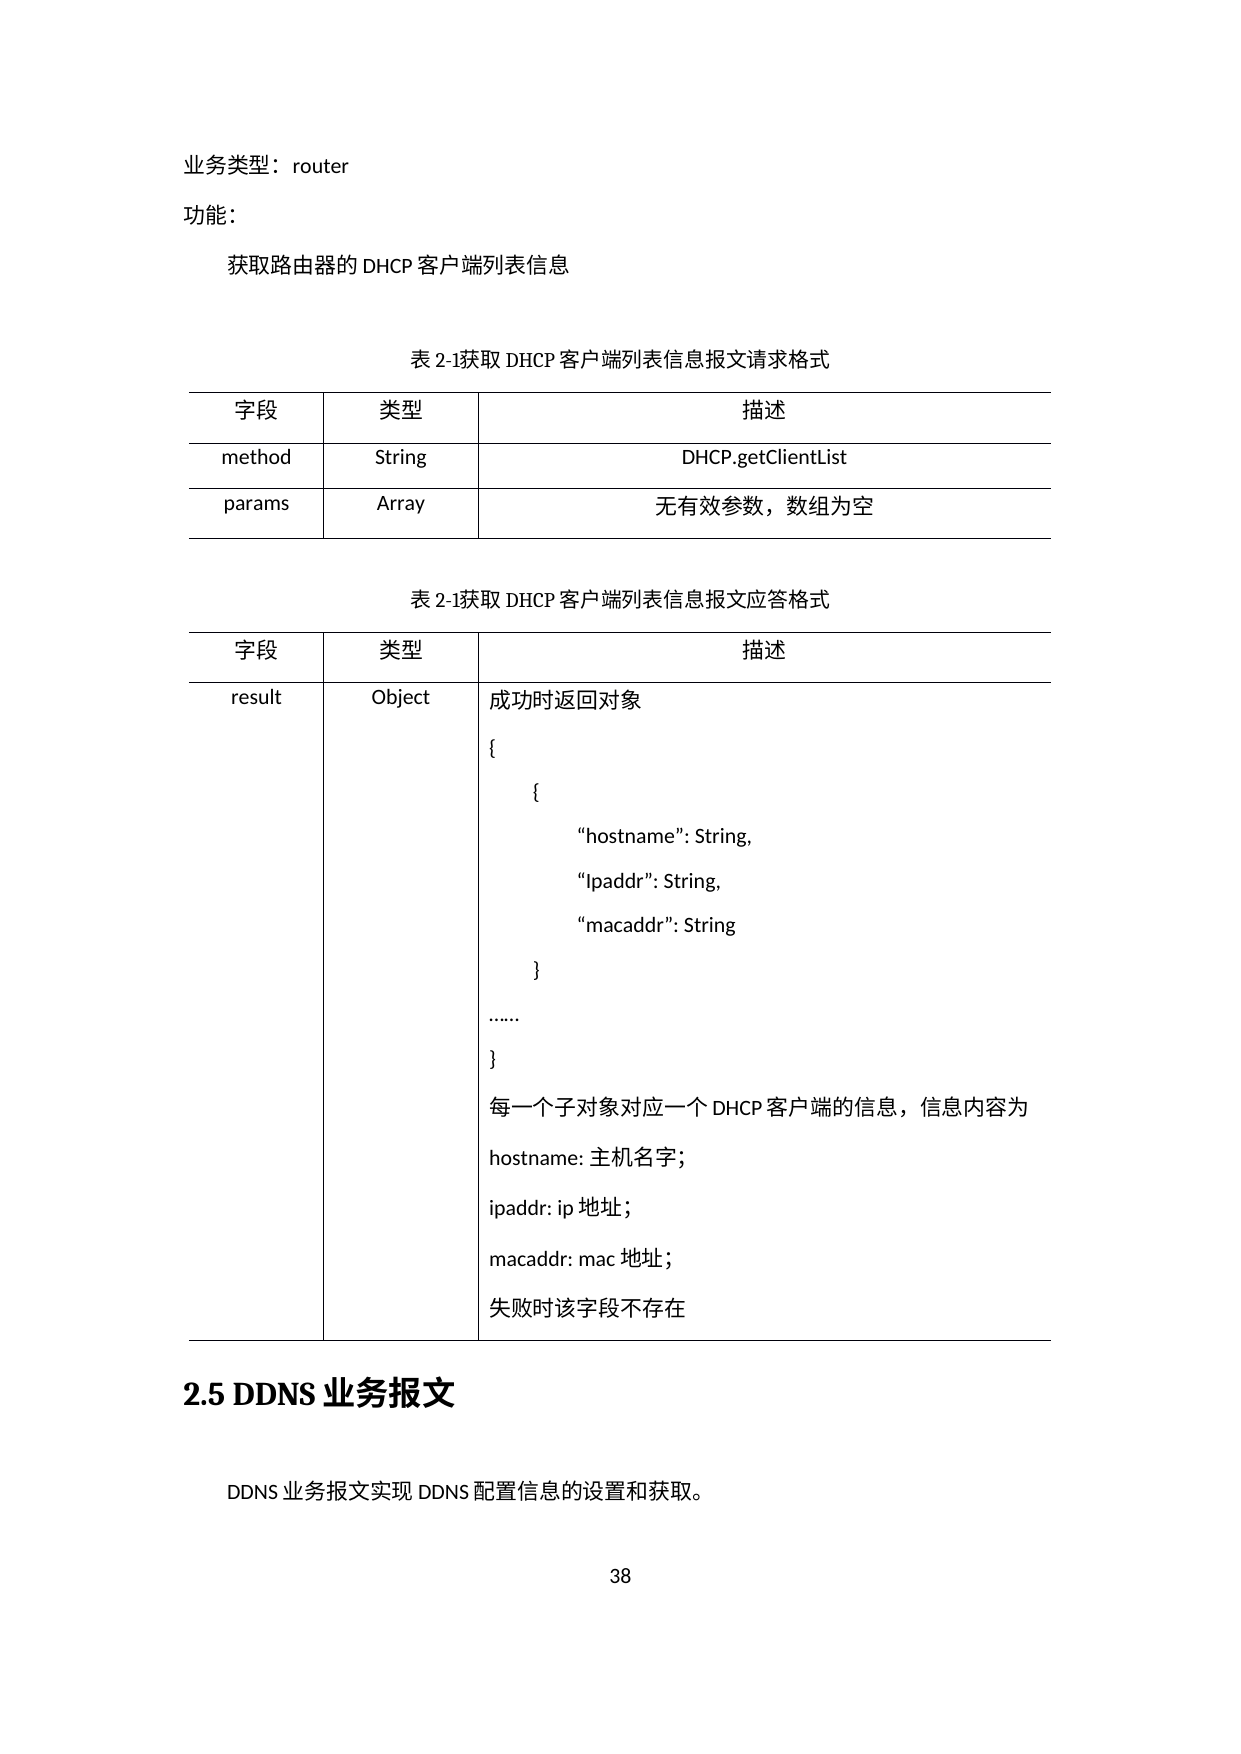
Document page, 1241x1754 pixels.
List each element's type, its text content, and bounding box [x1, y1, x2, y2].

table_cell DHCP.getClientList [479, 444, 1051, 488]
table_cell method [189, 444, 323, 488]
table_header 描述 [479, 633, 1051, 682]
table_header 字段 [189, 633, 323, 682]
table_header 描述 [479, 393, 1051, 442]
table_header 类型 [324, 633, 478, 682]
subtitle DDNS业务报文 [183, 1366, 1057, 1415]
table_cell Array [324, 489, 478, 538]
table_header 字段 [189, 393, 323, 442]
table_cell result [189, 683, 323, 1340]
table_cell Object [324, 683, 478, 1340]
table_cell 无有效参数，数组为空 [479, 489, 1051, 538]
table_cell String [324, 444, 478, 488]
table_cell 成功时返回对象 { { “hostname”: String, “Ipaddr”: String, “macaddr”: String } …… } 每一个子对象对应一个DHCP客户端的信息，信息内容为 hostname: 主机名字； ipaddr: ip地址； macaddr: mac地址； 失败时该字段不存在 [479, 683, 1051, 1340]
table_cell params [189, 489, 323, 538]
text DDNS业务报文实现DDNS配置信息的设置和获取。 [183, 1474, 1057, 1506]
text 获取路由器的DHCP客户端列表信息 [183, 248, 1057, 280]
text 功能： [183, 198, 1057, 230]
table_header 类型 [324, 393, 478, 442]
text 业务类型：router [183, 148, 1057, 179]
